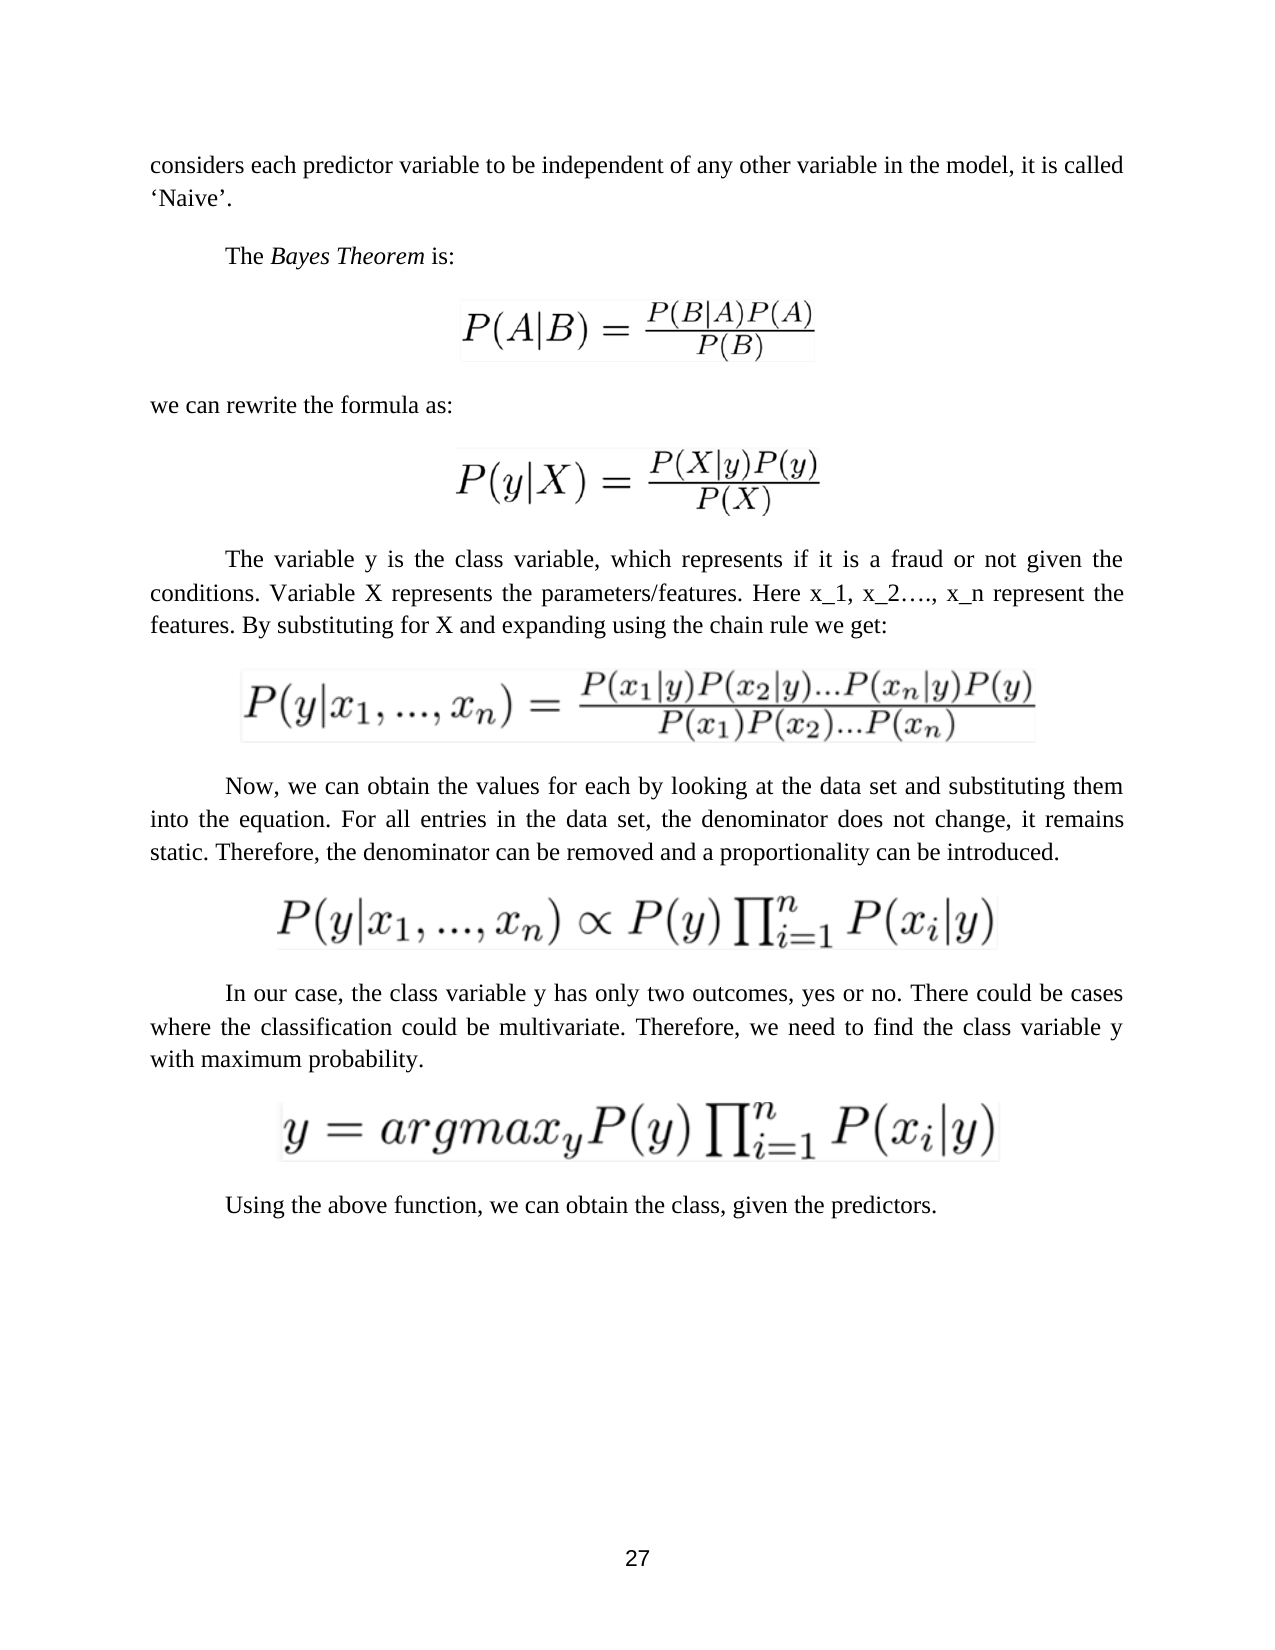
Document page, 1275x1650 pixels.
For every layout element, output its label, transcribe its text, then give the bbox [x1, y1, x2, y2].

text In our case, the class variable y has only two outcomes, yes or no. There could be cases where the classification could be multivariate. Therefore, we need to find the class variable y with maximum probability. [150, 978, 1125, 1073]
picture [455, 447, 820, 516]
picture [277, 895, 999, 950]
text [150, 150, 1125, 212]
text we can rewrite the formula as: [150, 390, 1125, 419]
picture [239, 668, 1036, 743]
text Using the above function, we can obtain the class, given the predictors. [150, 1190, 1125, 1219]
text The variable y is the class variable, which represents if it is a fraud or not given the conditions. Variable X represents the parameters/features. Here x_1, x_2…., x_n represent the features. By substituting for X and expanding using the chain rule we get: [150, 544, 1125, 639]
picture [460, 299, 815, 362]
picture [274, 1102, 1001, 1162]
text Now, we can obtain the values for each by looking at the data set and substituting them into the equation. For all entries in the data set, the denominator does not change, it remains static. Therefore, the denominator can be removed and a proportionality can be introduced. [150, 771, 1125, 866]
text The Bayes Theorem is: [150, 241, 1125, 270]
